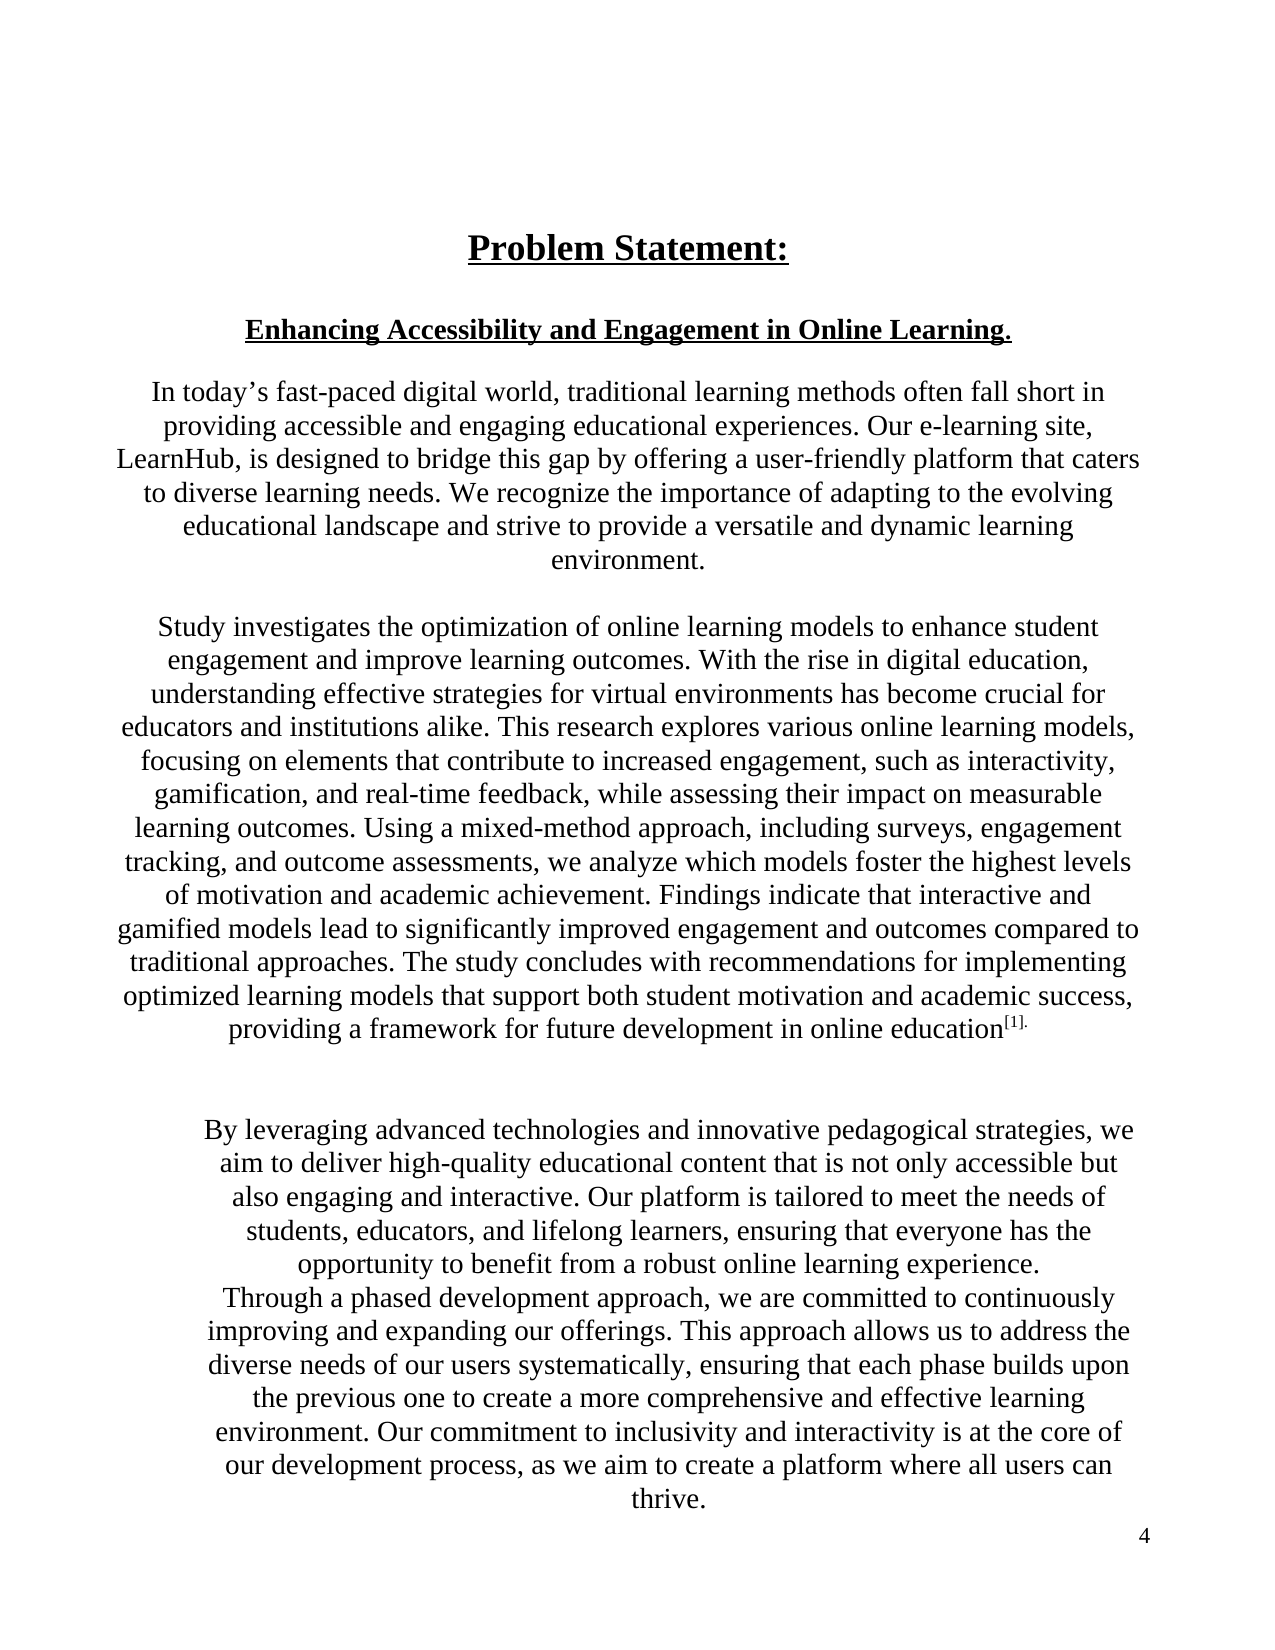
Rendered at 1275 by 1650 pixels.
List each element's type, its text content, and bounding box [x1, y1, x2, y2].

subtitle By leveraging advanced technologies and innovative pedagogical strategies, we aim to deliver high-quality educational content that is not only accessible but also engaging and interactive. Our platform is tailored to meet the needs of students, educators, and lifelong learners, ensuring that everyone has the opportunity to benefit from a robust online learning experience. [196, 1112, 1142, 1280]
subtitle Problem Statement: [114, 226, 1142, 269]
subtitle Through a phased development approach, we are committed to continuously improving and expanding our offerings. This approach allows us to address the diverse needs of our users systematically, ensuring that each phase builds upon the previous one to create a more comprehensive and effective learning environment. Our commitment to inclusivity and interactivity is at the core of our development process, as we aim to create a platform where all users can thrive. [196, 1280, 1142, 1514]
subtitle In today’s fast-paced digital world, traditional learning methods often fall short in providing accessible and engaging educational experiences. Our e-learning site, LearnHub, is designed to bridge this gap by offering a user-friendly platform that caters to diverse learning needs. We recognize the importance of adapting to the evolving educational landscape and strive to provide a versatile and dynamic learning environment. [114, 374, 1142, 575]
subtitle Enhancing Accessibility and Engagement in Online Learning. [114, 312, 1142, 345]
subtitle Study investigates the optimization of online learning models to enhance student engagement and improve learning outcomes. With the rise in digital education, understanding effective strategies for virtual environments has become crucial for educators and institutions alike. This research explores various online learning models, focusing on elements that contribute to increased engagement, such as interactivity, gamification, and real-time feedback, while assessing their impact on measurable learning outcomes. Using a mixed-method approach, including surveys, engagement tracking, and outcome assessments, we analyze which models foster the highest levels of motivation and academic achievement. Findings indicate that interactive and gamified models lead to significantly improved engagement and outcomes compared to traditional approaches. The study concludes with recommendations for implementing optimized learning models that support both student motivation and academic success, providing a framework for future development in online education[1]. [114, 609, 1142, 1045]
